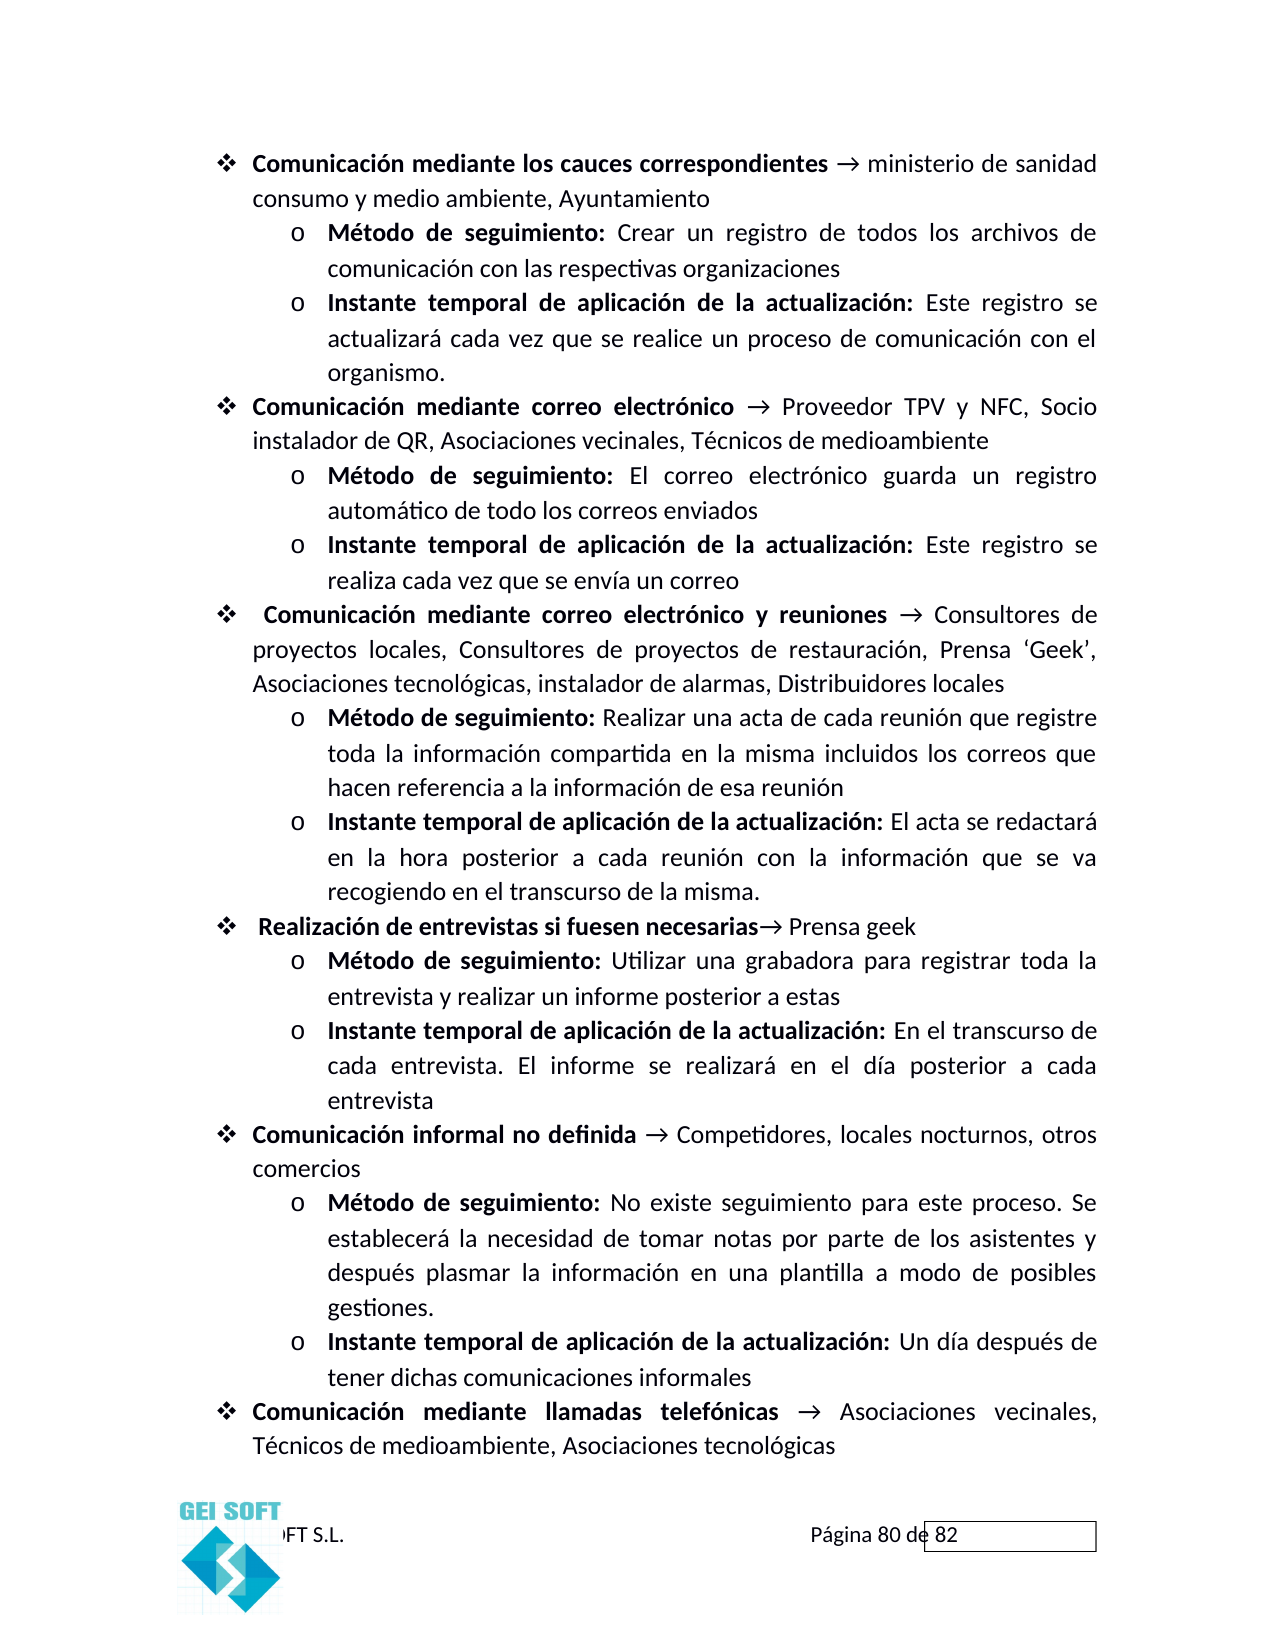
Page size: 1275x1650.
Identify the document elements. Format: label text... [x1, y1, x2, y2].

list Comunicación mediante correo electrónico → Proveedor TPV y NFC, Socio instalador de QR, Asociaciones vecinales, Técnicos de medioambiente [215, 390, 1098, 456]
list Instante temporal de aplicación de la actualización: El acta se redactará en la hora posterior a cada reunión con la información que se va recogiendo en el transcurso de la misma. [290, 806, 1098, 907]
list Instante temporal de aplicación de la actualización: Un día después de tener dichas comunicaciones informales [290, 1325, 1098, 1392]
list Método de seguimiento: Realizar una acta de cada reunión que registre toda la información compartida en la misma incluidos los correos que hacen referencia a la información de esa reunión [290, 701, 1098, 803]
list Instante temporal de aplicación de la actualización: En el transcurso de cada entrevista. El informe se realizará en el día posterior a cada entrevista [290, 1014, 1098, 1116]
list Instante temporal de aplicación de la actualización: Este registro se realiza cada vez que se envía un correo [290, 529, 1098, 596]
list Método de seguimiento: Crear un registro de todos los archivos de comunicación con las respectivas organizaciones [290, 216, 1098, 283]
picture [924, 1521, 1098, 1553]
list Realización de entrevistas si fuesen necesarias→ Prensa geek [215, 910, 1098, 941]
list Método de seguimiento: El correo electrónico guarda un registro automático de todo los correos enviados [290, 459, 1098, 526]
picture [177, 1500, 284, 1615]
list Comunicación mediante los cauces correspondientes → ministerio de sanidad consumo y medio ambiente, Ayuntamiento [215, 148, 1098, 214]
list Método de seguimiento: Utilizar una grabadora para registrar toda la entrevista y realizar un informe posterior a estas [290, 944, 1098, 1011]
list Comunicación informal no definida → Competidores, locales nocturnos, otros comercios [215, 1118, 1098, 1184]
list Método de seguimiento: No existe seguimiento para este proceso. Se establecerá la necesidad de tomar notas por parte de los asistentes y después plasmar la información en una plantilla a modo de posibles gestiones. [290, 1187, 1098, 1322]
list Comunicación mediante llamadas telefónicas → Asociaciones vecinales, Técnicos de medioambiente, Asociaciones tecnológicas [215, 1395, 1098, 1461]
list Comunicación mediante correo electrónico y reuniones → Consultores de proyectos locales, Consultores de proyectos de restauración, Prensa ‘Geek’, Asociaciones tecnológicas, instalador de alarmas, Distribuidores locales [215, 598, 1098, 699]
